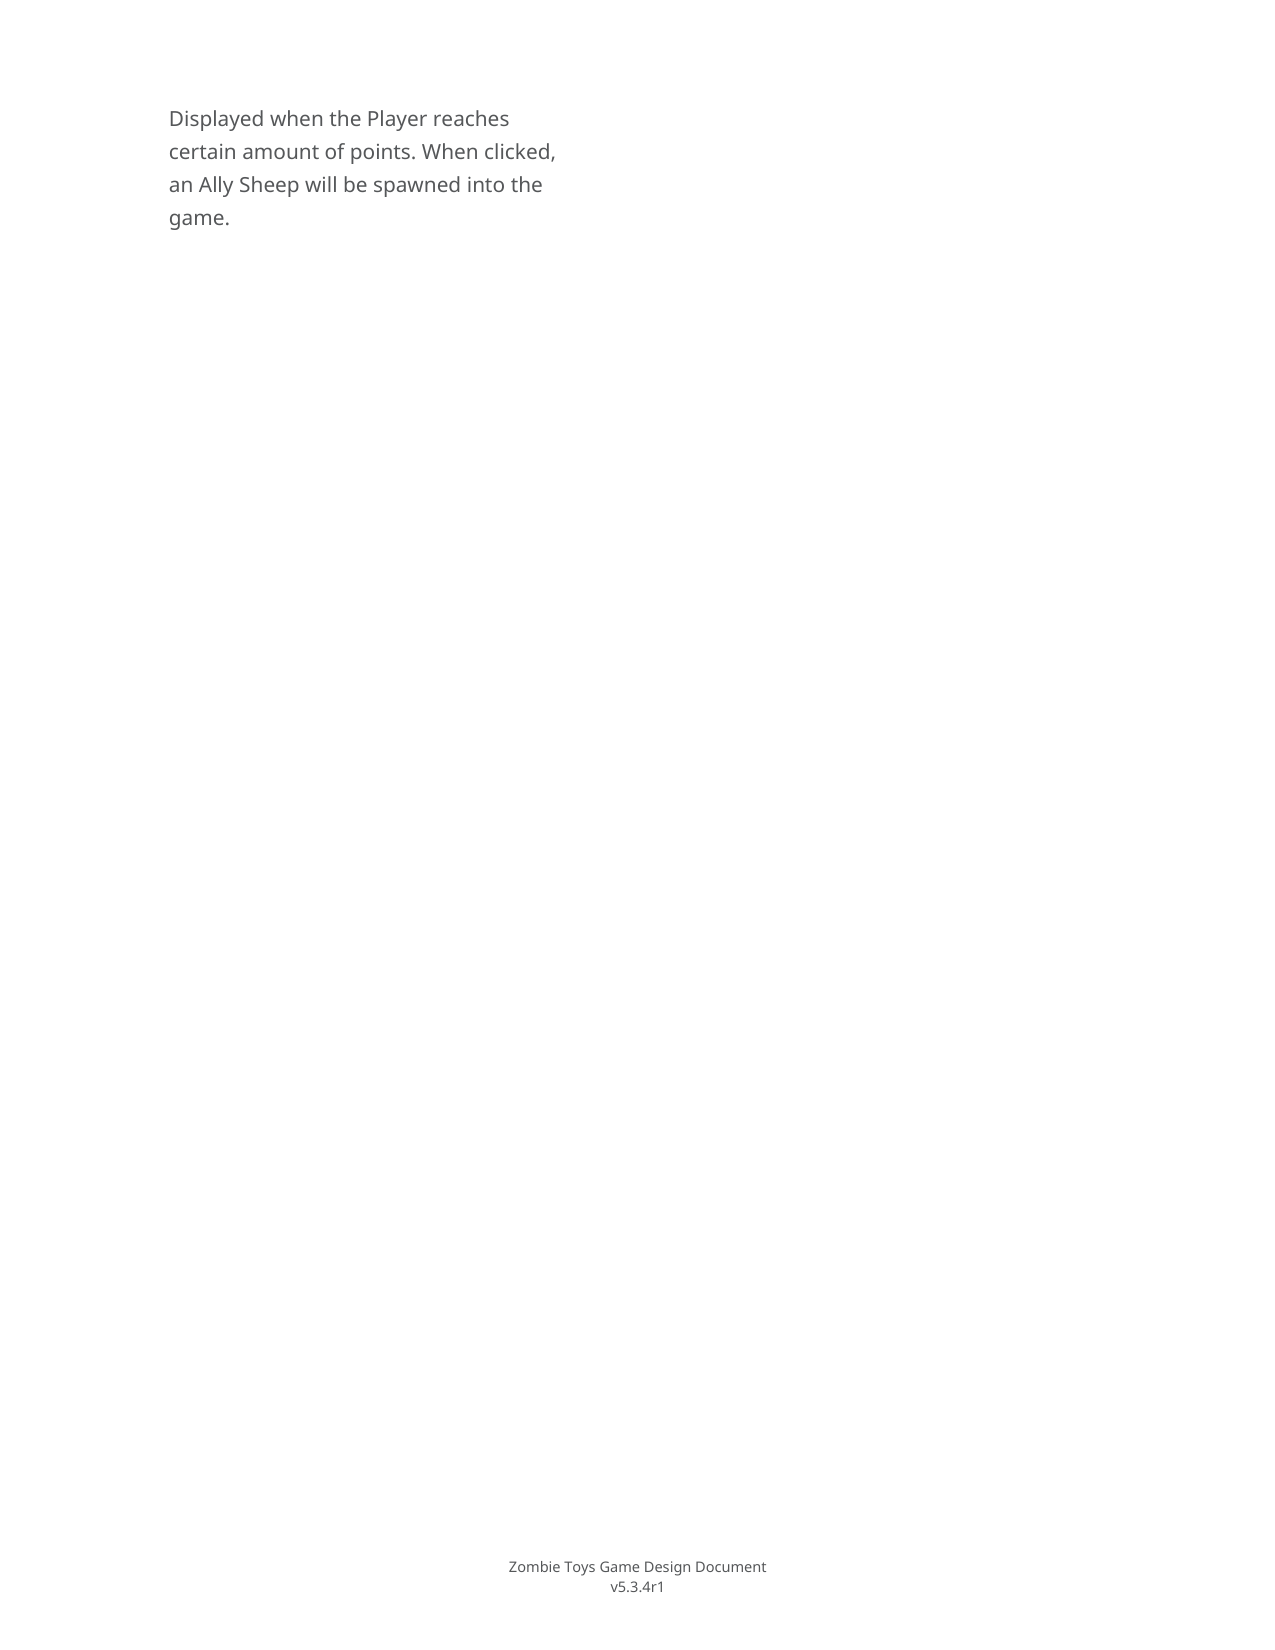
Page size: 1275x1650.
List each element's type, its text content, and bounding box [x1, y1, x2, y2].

text Displayed when the Player reaches certain amount of points. When clicked, an Ally Sheep will be spawned into the game. [169, 104, 572, 231]
